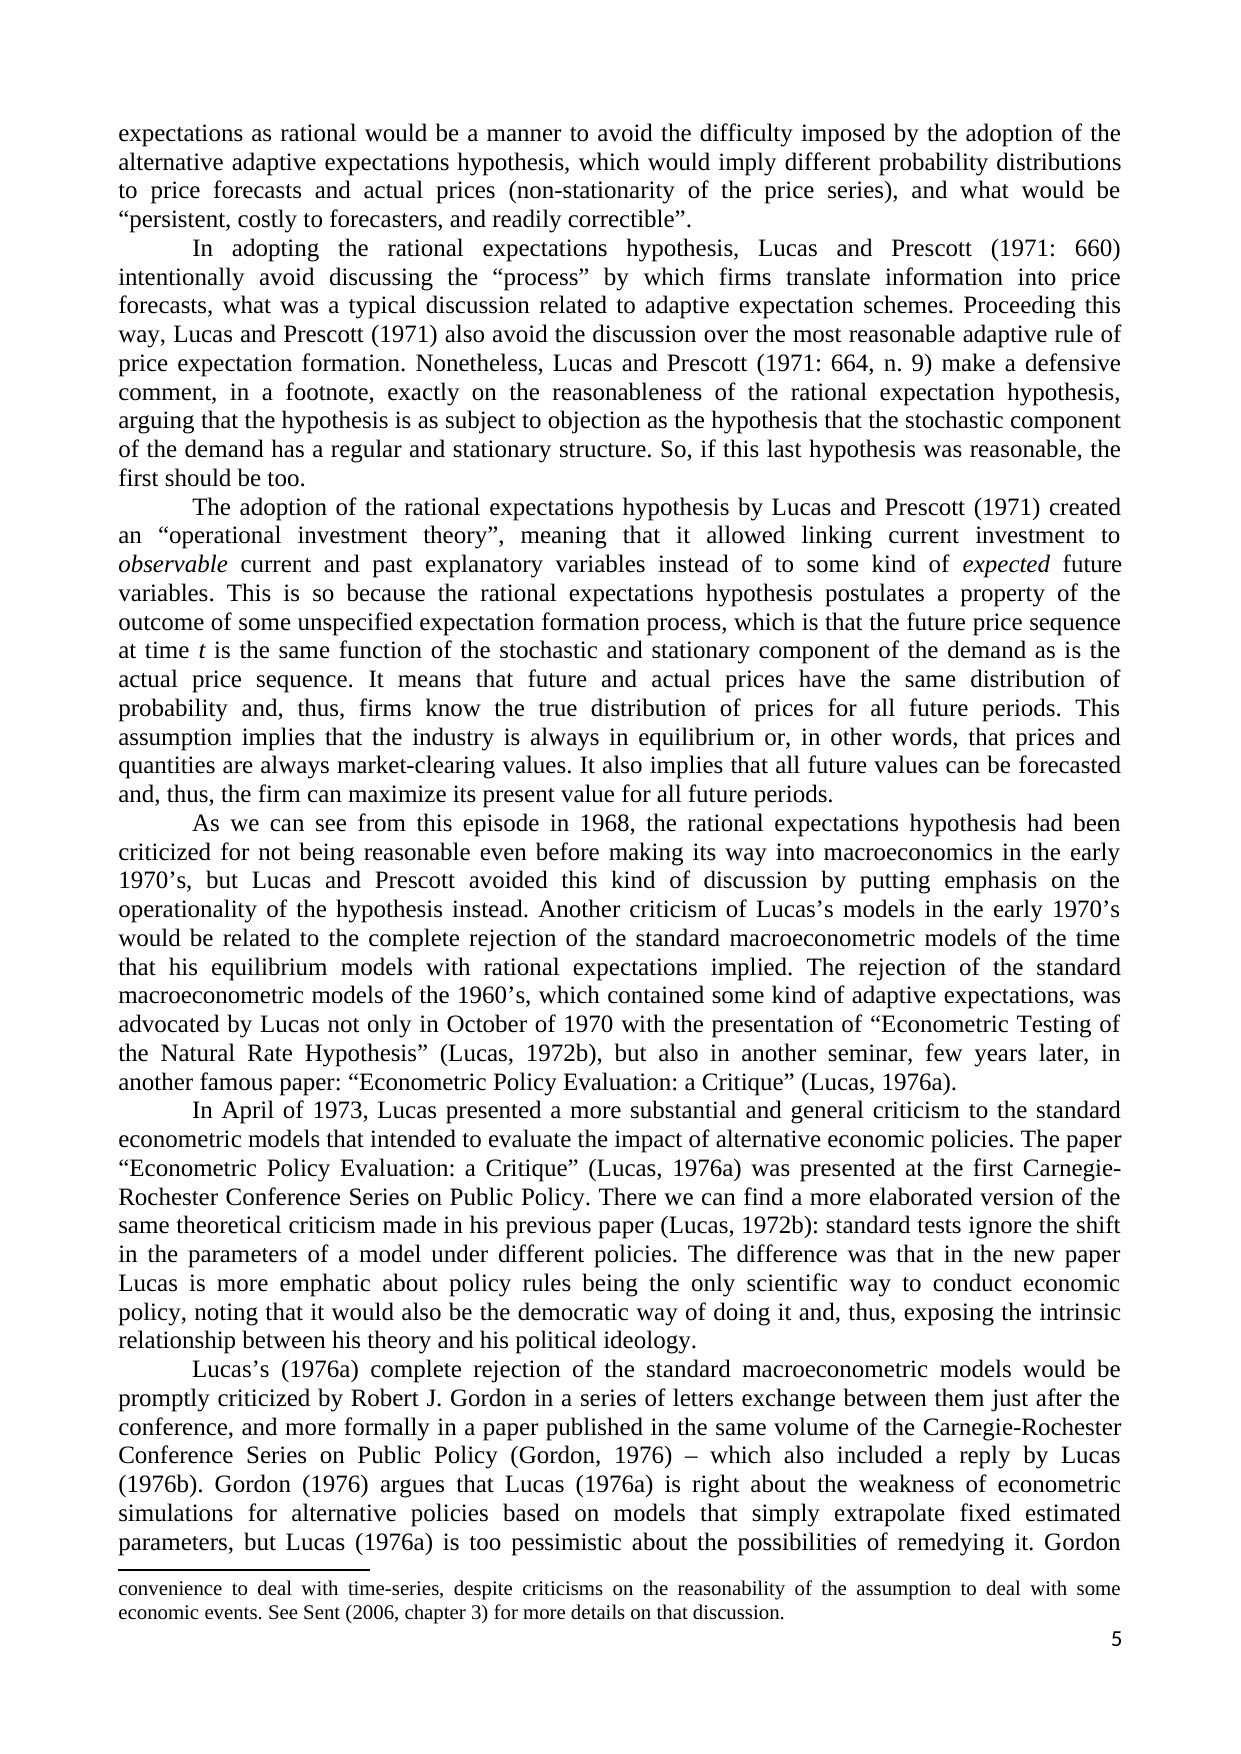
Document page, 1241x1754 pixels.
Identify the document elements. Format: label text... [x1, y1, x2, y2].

text In adopting the rational expectations hypothesis, Lucas and Prescott (1971: 660) intentionally avoid discussing the “process” by which firms translate information into price forecasts, what was a typical discussion related to adaptive expectation schemes. Proceeding this way, Lucas and Prescott (1971) also avoid the discussion over the most reasonable adaptive rule of price expectation formation. Nonetheless, Lucas and Prescott (1971: 664, n. 9) make a defensive comment, in a footnote, exactly on the reasonableness of the rational expectation hypothesis, arguing that the hypothesis is as subject to objection as the hypothesis that the stochastic component of the demand has a regular and stationary structure. So, if this last hypothesis was reasonable, the first should be too. [118, 233, 1122, 492]
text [118, 1354, 1122, 1556]
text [118, 118, 1122, 233]
text In April of 1973, Lucas presented a more substantial and general criticism to the standard econometric models that intended to evaluate the impact of alternative economic policies. The paper “Econometric Policy Evaluation: a Critique” (Lucas, 1976a) was presented at the first Carnegie-Rochester Conference Series on Public Policy. There we can find a more elaborated version of the same theoretical criticism made in his previous paper (Lucas, 1972b): standard tests ignore the shift in the parameters of a model under different policies. The difference was that in the new paper Lucas is more emphatic about policy rules being the only scientific way to conduct economic policy, noting that it would also be the democratic way of doing it and, thus, exposing the intrinsic relationship between his theory and his political ideology. [118, 1096, 1122, 1354]
text The adoption of the rational expectations hypothesis by Lucas and Prescott (1971) created an “operational investment theory”, meaning that it allowed linking current investment to observable current and past explanatory variables instead of to some kind of expected future variables. This is so because the rational expectations hypothesis postulates a property of the outcome of some unspecified expectation formation process, which is that the future price sequence at time t is the same function of the stochastic and stationary component of the demand as is the actual price sequence. It means that future and actual prices have the same distribution of probability and, thus, firms know the true distribution of prices for all future periods. This assumption implies that the industry is always in equilibrium or, in other words, that prices and quantities are always market-clearing values. It also implies that all future values can be forecasted and, thus, the firm can maximize its present value for all future periods. [118, 492, 1122, 808]
text As we can see from this episode in 1968, the rational expectations hypothesis had been criticized for not being reasonable even before making its way into macroeconomics in the early 1970’s, but Lucas and Prescott avoided this kind of discussion by putting emphasis on the operationality of the hypothesis instead. Another criticism of Lucas’s models in the early 1970’s would be related to the complete rejection of the standard macroeconometric models of the time that his equilibrium models with rational expectations implied. The rejection of the standard macroeconometric models of the 1960’s, which contained some kind of adaptive expectations, was advocated by Lucas not only in October of 1970 with the presentation of “Econometric Testing of the Natural Rate Hypothesis” (Lucas, 1972b), but also in another seminar, few years later, in another famous paper: “Econometric Policy Evaluation: a Critique” (Lucas, 1976a). [118, 808, 1122, 1096]
